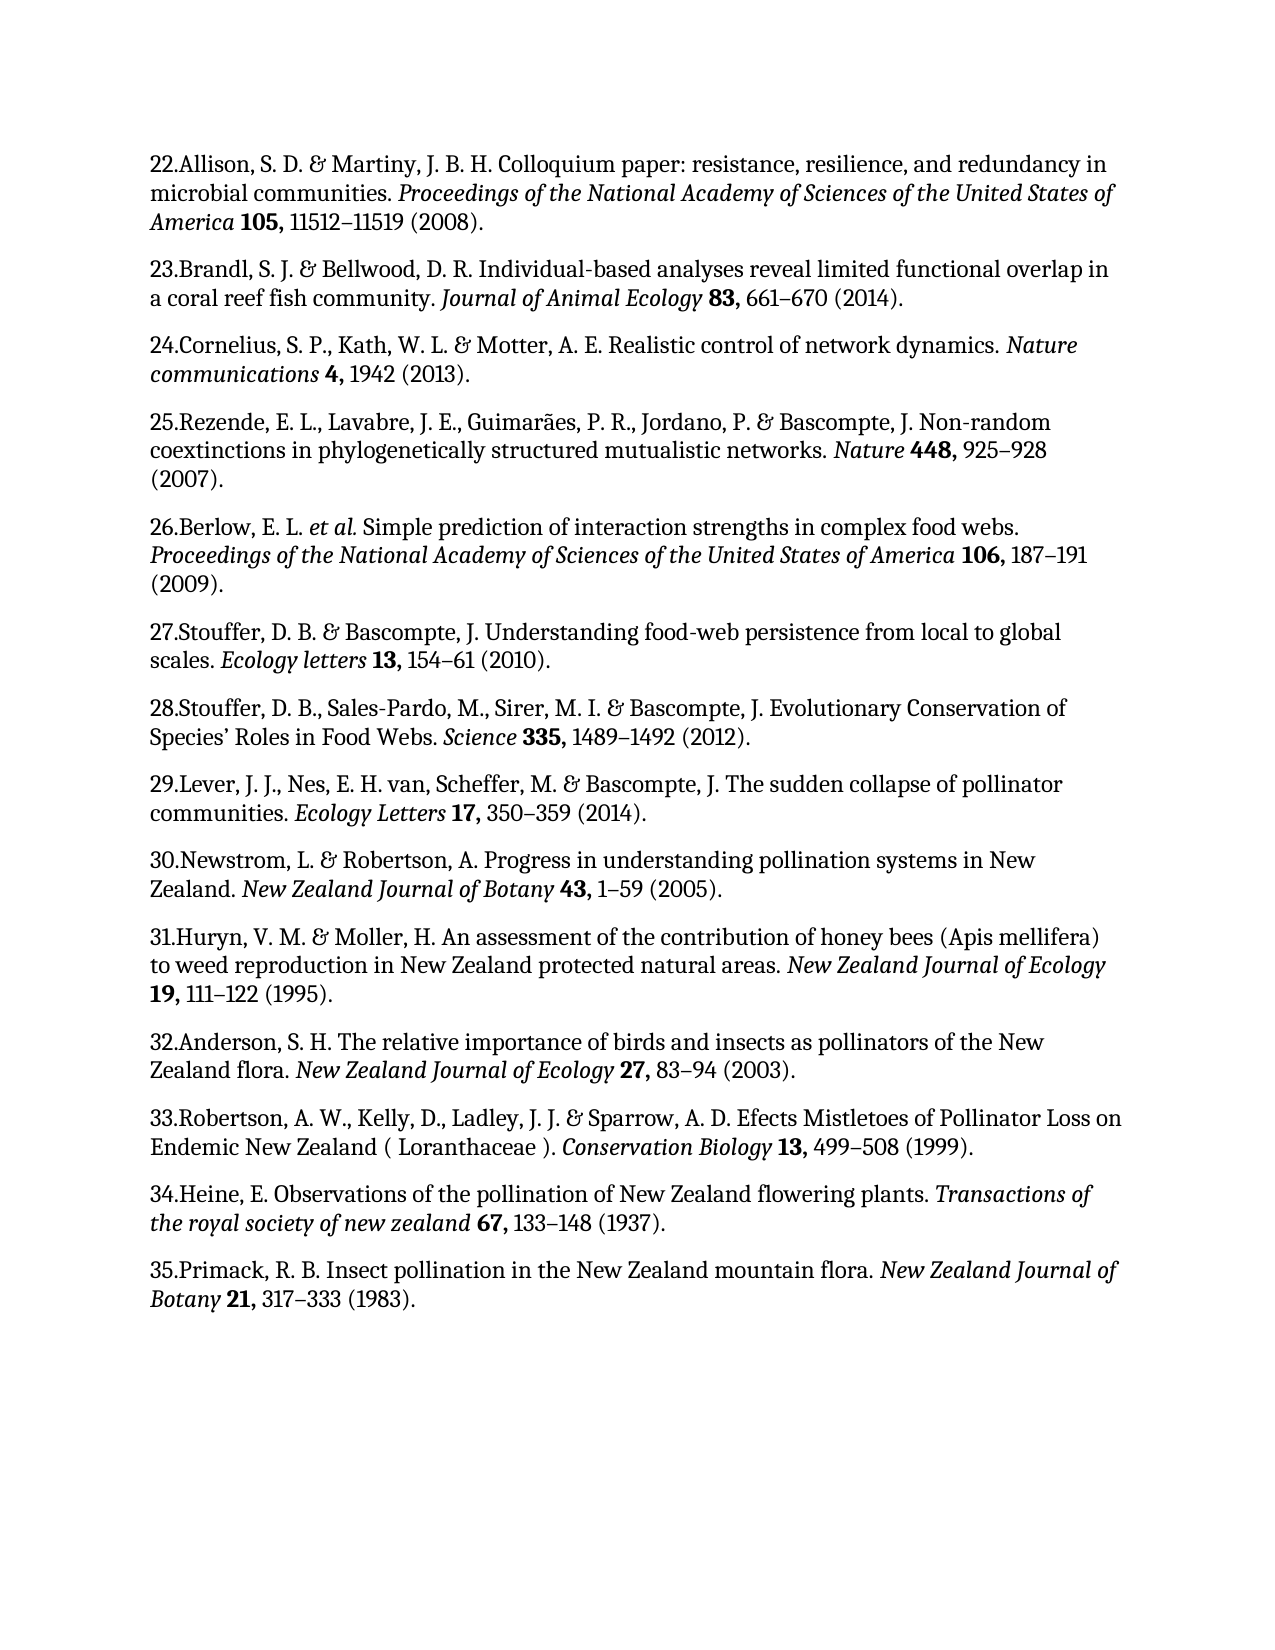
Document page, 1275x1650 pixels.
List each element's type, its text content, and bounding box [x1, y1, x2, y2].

text 32.Anderson, S. H. The relative importance of birds and insects as pollinators of the New Zealand flora. New Zealand Journal of Ecology 27, 83–94 (2003). [150, 1027, 1125, 1085]
text 22.Allison, S. D. & Martiny, J. B. H. Colloquium paper: resistance, resilience, and redundancy in microbial communities. Proceedings of the National Academy of Sciences of the United States of America 105, 11512–11519 (2008). [150, 150, 1125, 236]
text 26.Berlow, E. L. et al. Simple prediction of interaction strengths in complex food webs. Proceedings of the National Academy of Sciences of the United States of America 106, 187–191 (2009). [150, 512, 1125, 599]
text 31.Huryn, V. M. & Moller, H. An assessment of the contribution of honey bees (Apis mellifera) to weed reproduction in New Zealand protected natural areas. New Zealand Journal of Ecology 19, 111–122 (1995). [150, 922, 1125, 1009]
text 33.Robertson, A. W., Kelly, D., Ladley, J. J. & Sparrow, A. D. Efects Mistletoes of Pollinator Loss on Endemic New Zealand ( Loranthaceae ). Conservation Biology 13, 499–508 (1999). [150, 1104, 1125, 1161]
text 27.Stouffer, D. B. & Bascompte, J. Understanding food-web persistence from local to global scales. Ecology letters 13, 154–61 (2010). [150, 617, 1125, 675]
text 30.Newstrom, L. & Robertson, A. Progress in understanding pollination systems in New Zealand. New Zealand Journal of Botany 43, 1–59 (2005). [150, 846, 1125, 904]
text 23.Brandl, S. J. & Bellwood, D. R. Individual-based analyses reveal limited functional overlap in a coral reef fish community. Journal of Animal Ecology 83, 661–670 (2014). [150, 255, 1125, 312]
text 28.Stouffer, D. B., Sales-Pardo, M., Sirer, M. I. & Bascompte, J. Evolutionary Conservation of Species’ Roles in Food Webs. Science 335, 1489–1492 (2012). [150, 694, 1125, 751]
text 34.Heine, E. Observations of the pollination of New Zealand flowering plants. Transactions of the royal society of new zealand 67, 133–148 (1937). [150, 1180, 1125, 1237]
text 24.Cornelius, S. P., Kath, W. L. & Motter, A. E. Realistic control of network dynamics. Nature communications 4, 1942 (2013). [150, 331, 1125, 389]
text 35.Primack, R. B. Insect pollination in the New Zealand mountain flora. New Zealand Journal of Botany 21, 317–333 (1983). [150, 1256, 1125, 1314]
text 25.Rezende, E. L., Lavabre, J. E., Guimarães, P. R., Jordano, P. & Bascompte, J. Non-random coextinctions in phylogenetically structured mutualistic networks. Nature 448, 925–928 (2007). [150, 407, 1125, 494]
text 29.Lever, J. J., Nes, E. H. van, Scheffer, M. & Bascompte, J. The sudden collapse of pollinator communities. Ecology Letters 17, 350–359 (2014). [150, 770, 1125, 827]
